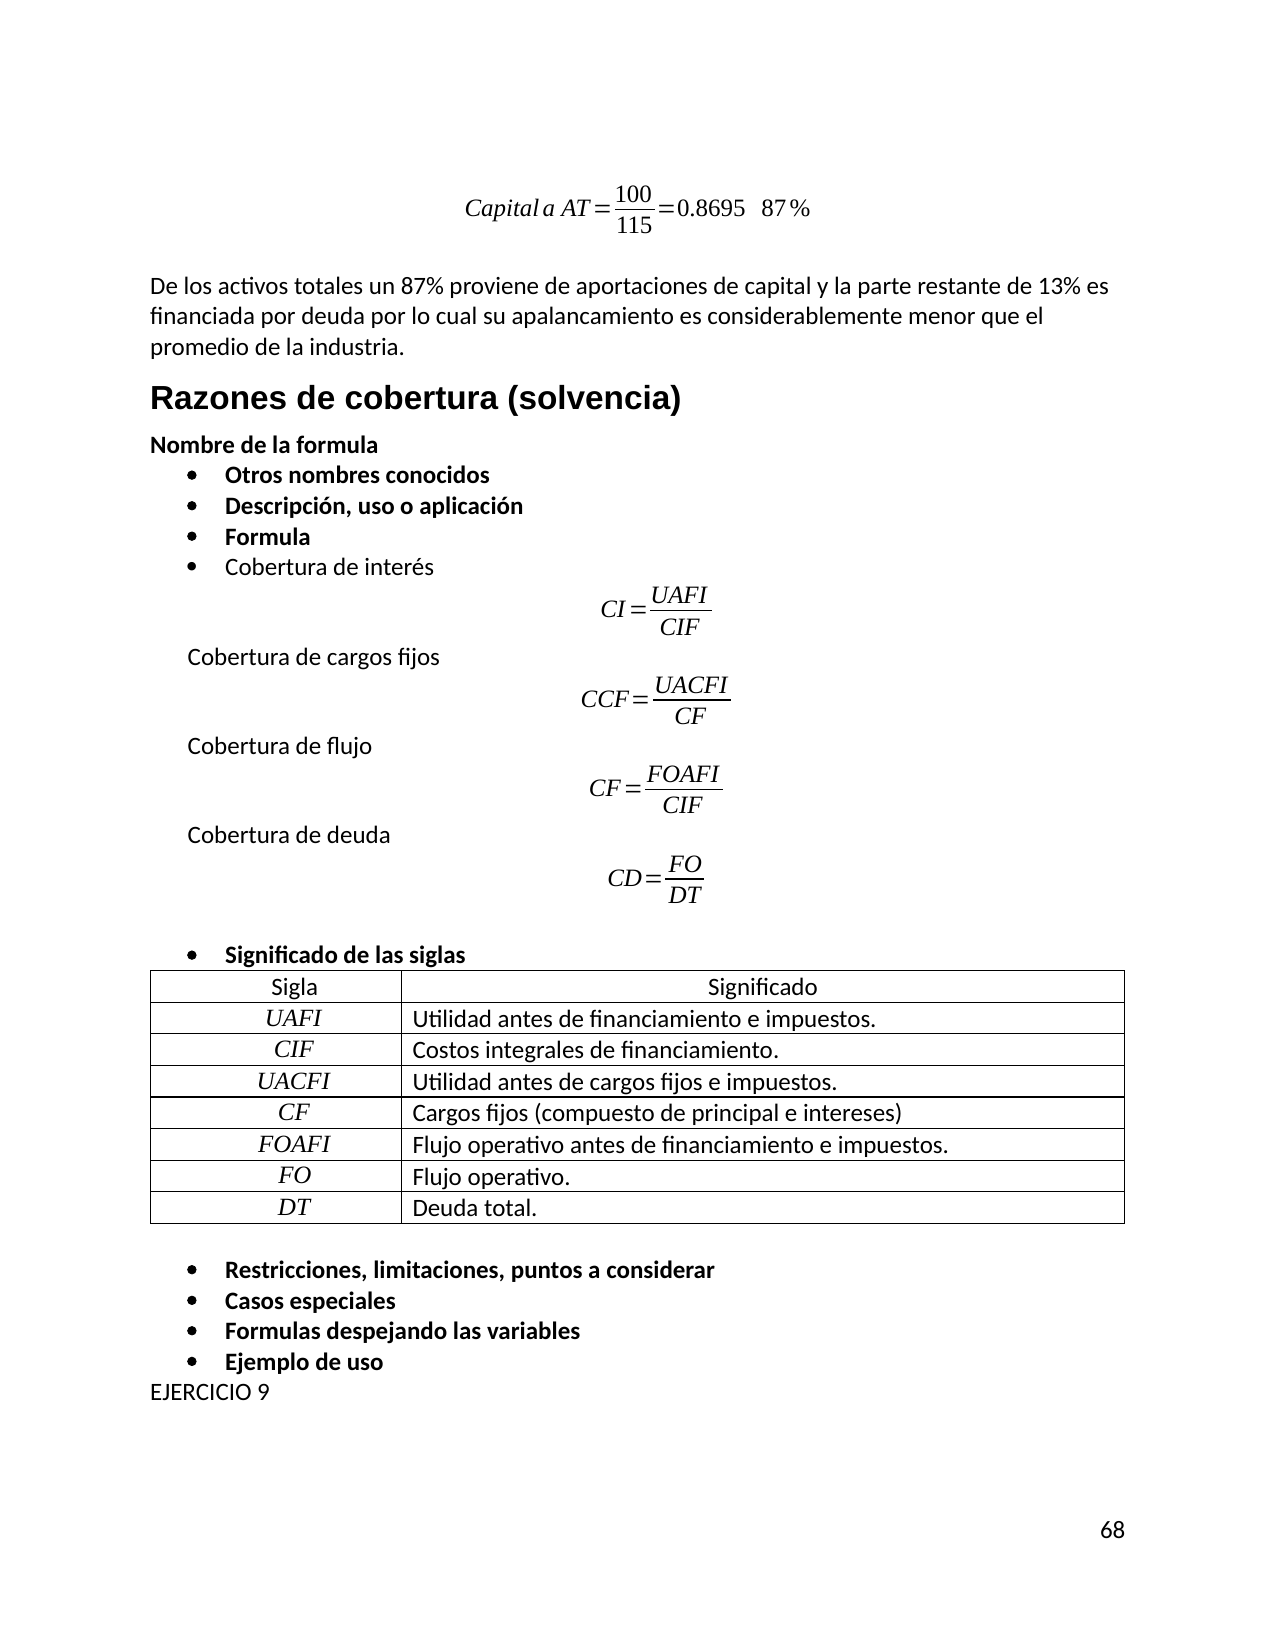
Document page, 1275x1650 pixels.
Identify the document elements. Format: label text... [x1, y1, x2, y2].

table_cell Flujo operativo. [402, 1161, 1124, 1191]
table_cell Utilidad antes de financiamiento e impuestos. [402, 1003, 1124, 1033]
table_cell Costos integrales de financiamiento. [402, 1034, 1124, 1065]
table_cell [151, 1129, 401, 1159]
text Cobertura de cargos fijos [187, 641, 1125, 671]
table_header Significado [402, 971, 1124, 1002]
table_cell [151, 1003, 401, 1033]
list Casos especiales [187, 1285, 1125, 1315]
table_header Sigla [151, 971, 401, 1002]
table_cell [151, 1192, 401, 1223]
list Cobertura de interés [187, 551, 1125, 582]
list Descripción, uso o aplicación [187, 490, 1125, 521]
list Otros nombres conocidos [187, 460, 1125, 490]
table_cell Cargos fijos (compuesto de principal e intereses) [402, 1098, 1124, 1128]
text EJERCICIO 9 [150, 1376, 1125, 1407]
list Restricciones, limitaciones, puntos a considerar [187, 1254, 1125, 1285]
table_cell [151, 1066, 401, 1096]
table_cell Deuda total. [402, 1192, 1124, 1223]
text Nombre de la formula [150, 429, 1125, 460]
text Cobertura de deuda [187, 820, 1125, 850]
table_cell Flujo operativo antes de financiamiento e impuestos. [402, 1129, 1124, 1159]
subtitle Razones de cobertura (solvencia) [150, 378, 1125, 417]
list Formula [187, 521, 1125, 551]
list Ejemplo de uso [187, 1346, 1125, 1376]
table_cell [151, 1098, 401, 1128]
text Cobertura de flujo [187, 730, 1125, 761]
text De los activos totales un 87% proviene de aportaciones de capital y la parte restante de 13% es financiada por deuda por lo cual su apalancamiento es considerablemente menor que el promedio de la industria. [150, 270, 1125, 362]
list Formulas despejando las variables [187, 1315, 1125, 1346]
table_cell [151, 1161, 401, 1191]
list Significado de las siglas [187, 940, 1125, 970]
table_cell [151, 1034, 401, 1065]
table_cell Utilidad antes de cargos fijos e impuestos. [402, 1066, 1124, 1096]
